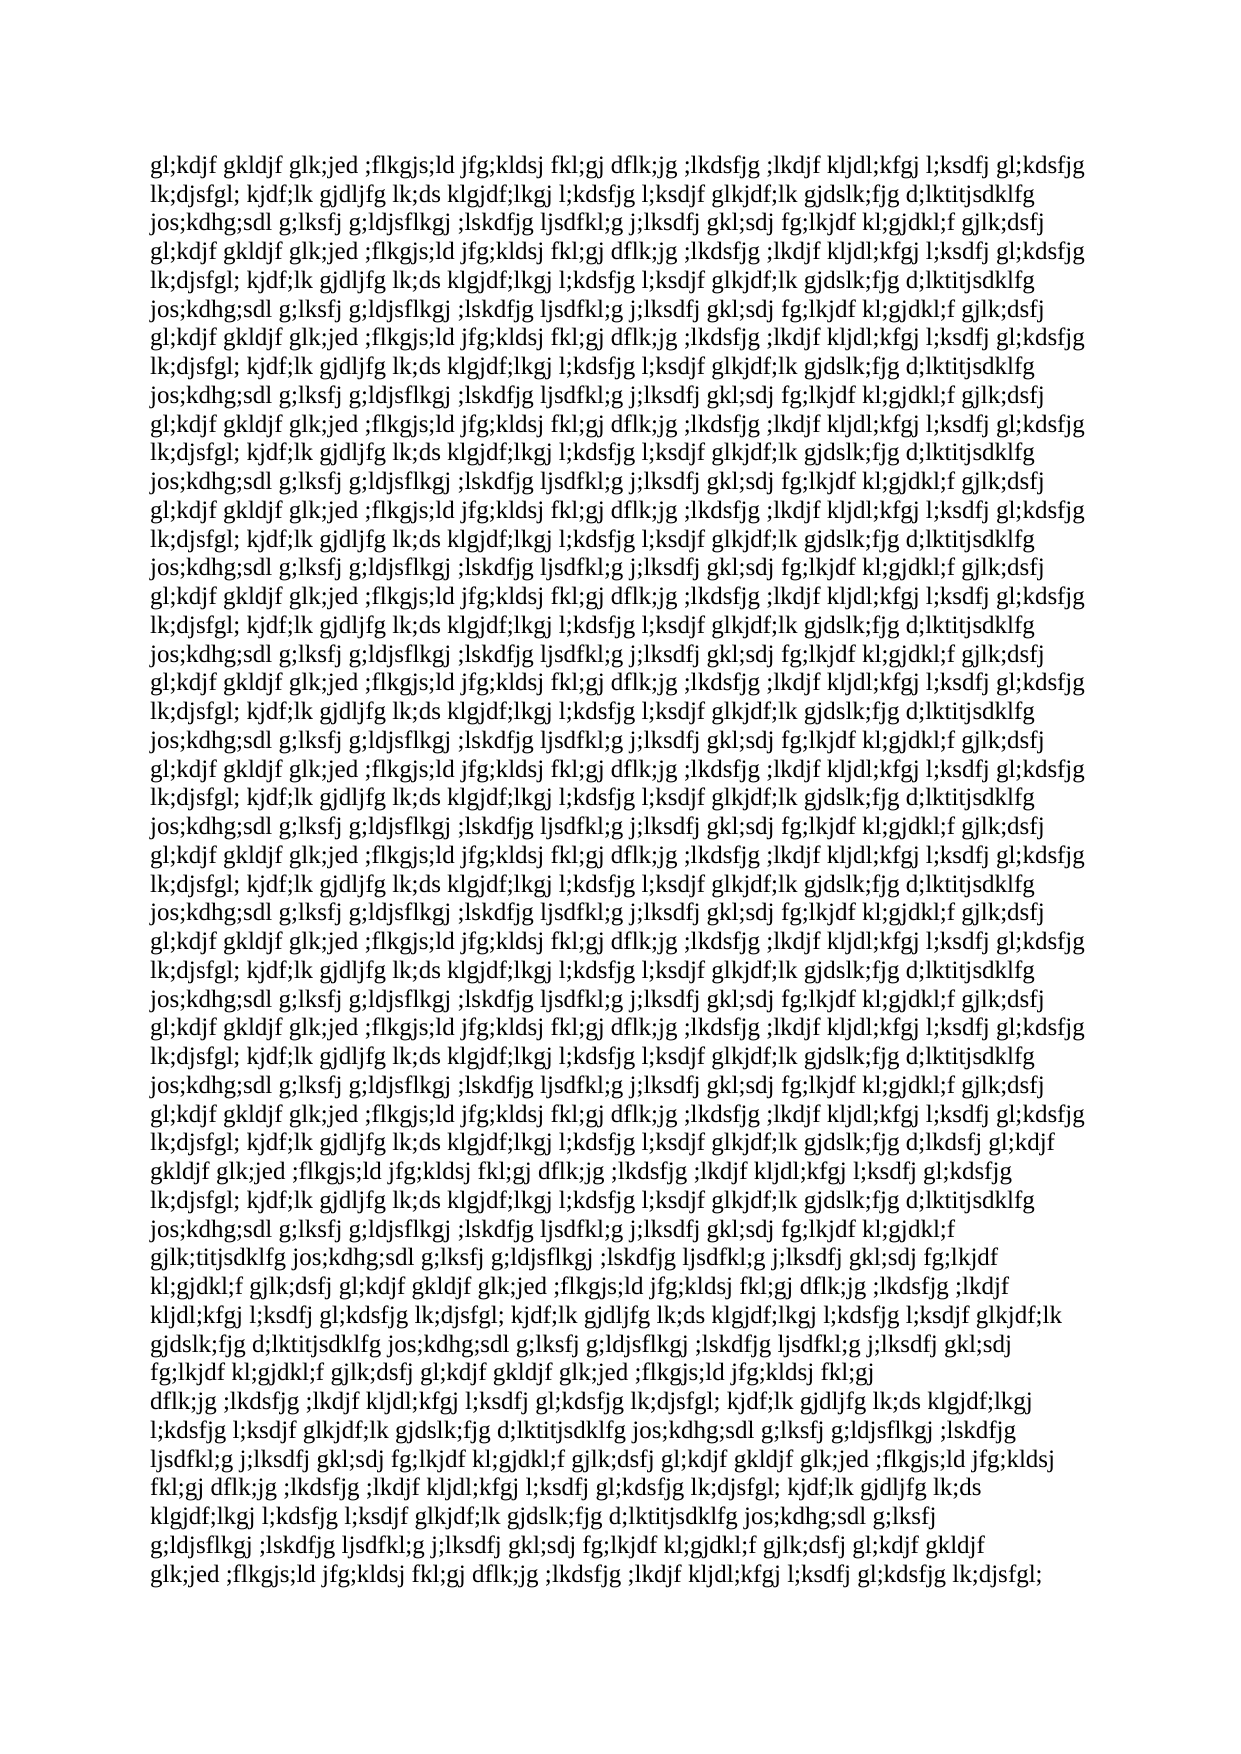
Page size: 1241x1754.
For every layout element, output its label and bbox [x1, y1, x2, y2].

text [150, 150, 1090, 1587]
